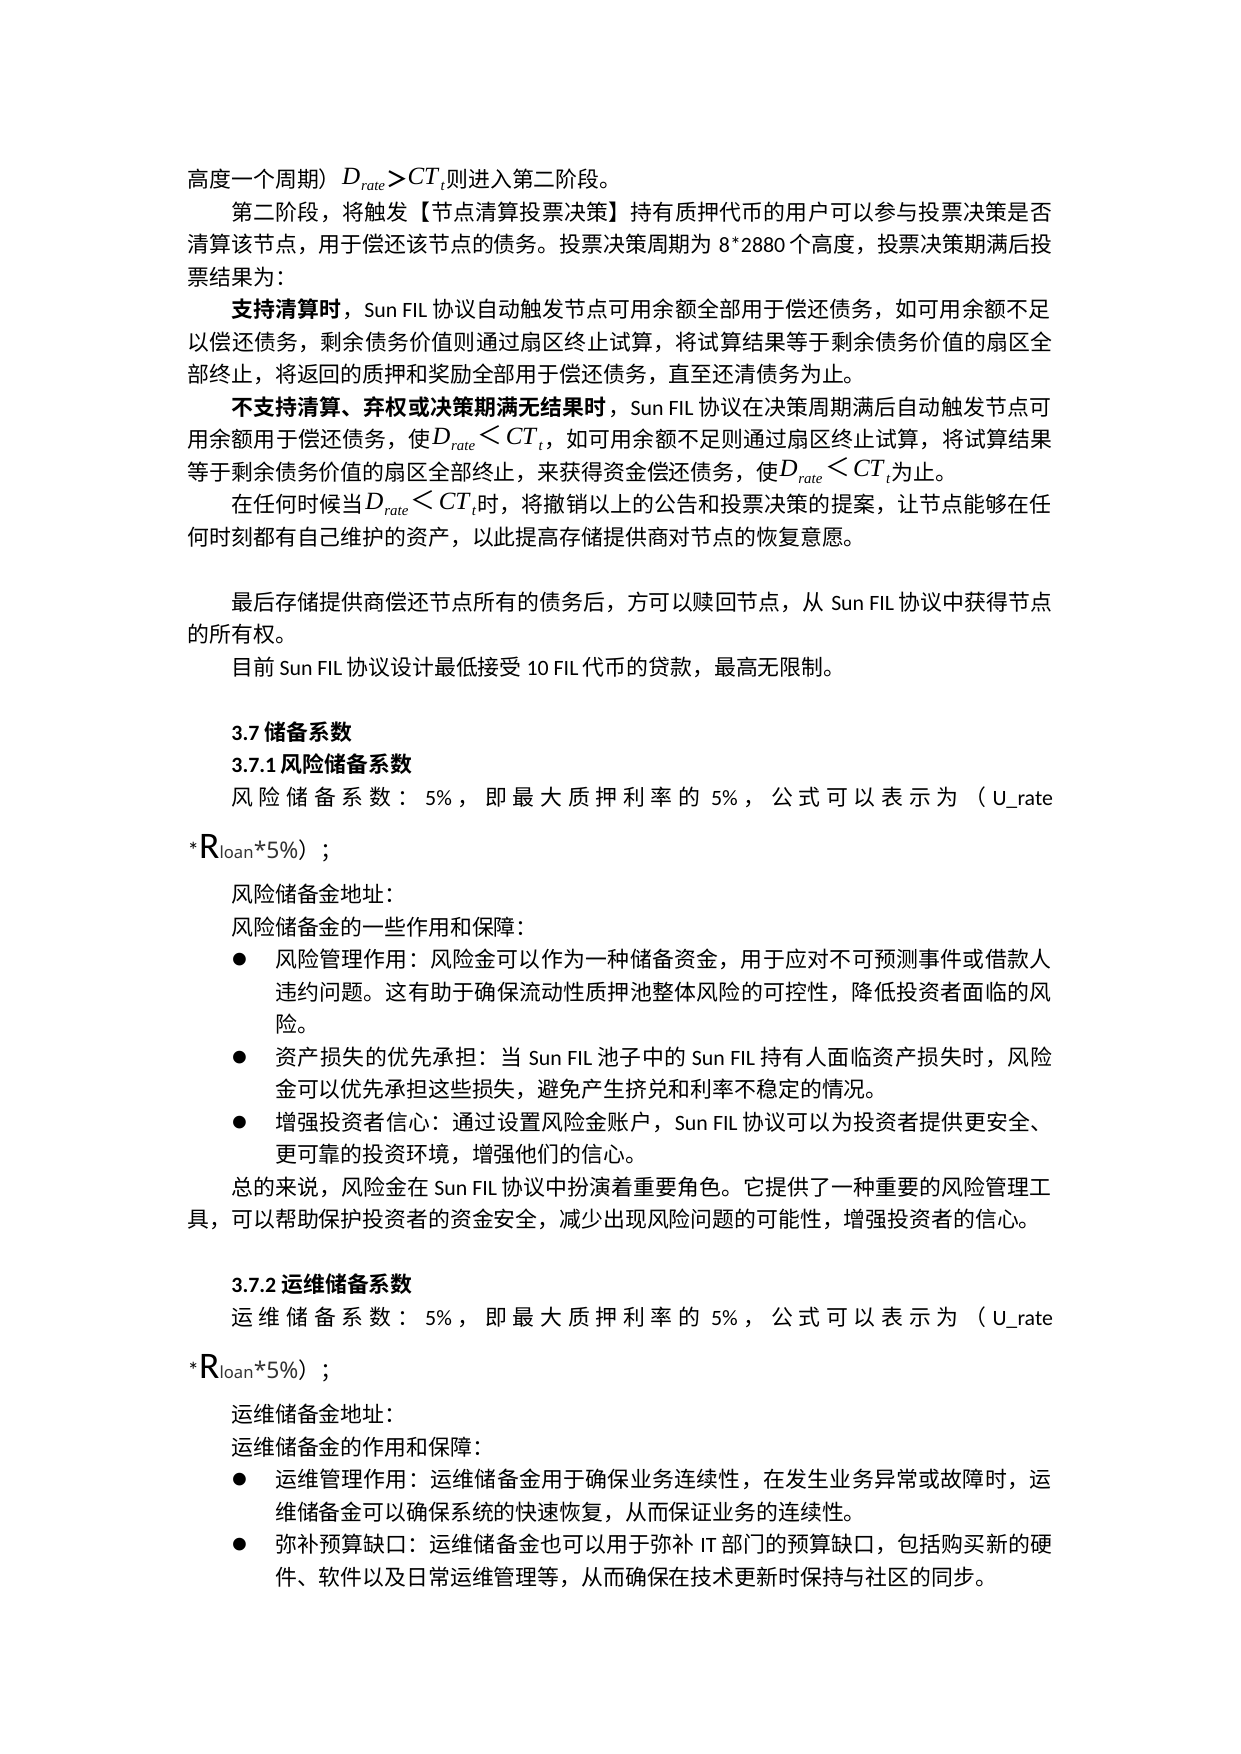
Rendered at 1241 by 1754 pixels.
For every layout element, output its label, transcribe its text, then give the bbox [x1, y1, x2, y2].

list 3.7 储备系数 [187, 714, 1053, 747]
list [187, 162, 1053, 194]
list 风险储备系数：5%，即最大质押利率的5%，公式可以表示为（U_rate *Rloan*5%）； [187, 779, 1053, 877]
list 不支持清算、弃权或决策期满无结果时，Sun FIL协议在决策周期满后自动触发节点可用余额用于偿还债务，使，如可用余额不足则通过扇区终止试算，将试算结果等于剩余债务价值的扇区全部终止，来获得资金偿还债务，使为止。 [187, 389, 1053, 487]
list 第二阶段，将触发【节点清算投票决策】持有质押代币的用户可以参与投票决策是否清算该节点，用于偿还该节点的债务。投票决策周期为8*2880个高度，投票决策期满后投票结果为： [187, 194, 1053, 292]
list 运维储备金的作用和保障： [187, 1429, 1053, 1462]
list 总的来说，风险金在Sun FIL协议中扮演着重要角色。它提供了一种重要的风险管理工具，可以帮助保护投资者的资金安全，减少出现风险问题的可能性，增强投资者的信心。 [187, 1169, 1053, 1234]
list 支持清算时，Sun FIL协议自动触发节点可用余额全部用于偿还债务，如可用余额不足以偿还债务，剩余债务价值则通过扇区终止试算，将试算结果等于剩余债务价值的扇区全部终止，将返回的质押和奖励全部用于偿还债务，直至还清债务为止。 [187, 292, 1053, 389]
list 3.7.1风险储备系数 [187, 747, 1053, 779]
list 风险储备金的一些作用和保障： [187, 909, 1053, 942]
list 资产损失的优先承担：当 Sun FIL池子中的Sun FIL持有人面临资产损失时，风险金可以优先承担这些损失，避免产生挤兑和利率不稳定的情况。 [231, 1039, 1053, 1104]
list 风险管理作用：风险金可以作为一种储备资金，用于应对不可预测事件或借款人违约问题。这有助于确保流动性质押池整体风险的可控性，降低投资者面临的风险。 [231, 942, 1053, 1039]
list 增强投资者信心：通过设置风险金账户，Sun FIL协议可以为投资者提供更安全、更可靠的投资环境，增强他们的信心。 [231, 1104, 1053, 1169]
list 目前Sun FIL协议设计最低接受 10 FIL代币的贷款，最高无限制。 [187, 649, 1053, 682]
list 运维储备金地址： [187, 1397, 1053, 1429]
list 运维储备系数：5%，即最大质押利率的5%，公式可以表示为（U_rate *Rloan*5%）； [187, 1299, 1053, 1397]
list 弥补预算缺口：运维储备金也可以用于弥补IT部门的预算缺口，包括购买新的硬件、软件以及日常运维管理等，从而确保在技术更新时保持与社区的同步。 [231, 1527, 1053, 1592]
list 运维管理作用：运维储备金用于确保业务连续性，在发生业务异常或故障时，运维储备金可以确保系统的快速恢复，从而保证业务的连续性。 [231, 1462, 1053, 1527]
list 3.7.2 运维储备系数 [187, 1267, 1053, 1299]
list 风险储备金地址： [187, 877, 1053, 909]
list 在任何时候当时，将撤销以上的公告和投票决策的提案，让节点能够在任何时刻都有自己维护的资产，以此提高存储提供商对节点的恢复意愿。 [187, 487, 1053, 552]
list 最后存储提供商偿还节点所有的债务后，方可以赎回节点，从Sun FIL协议中获得节点的所有权。 [187, 584, 1053, 649]
